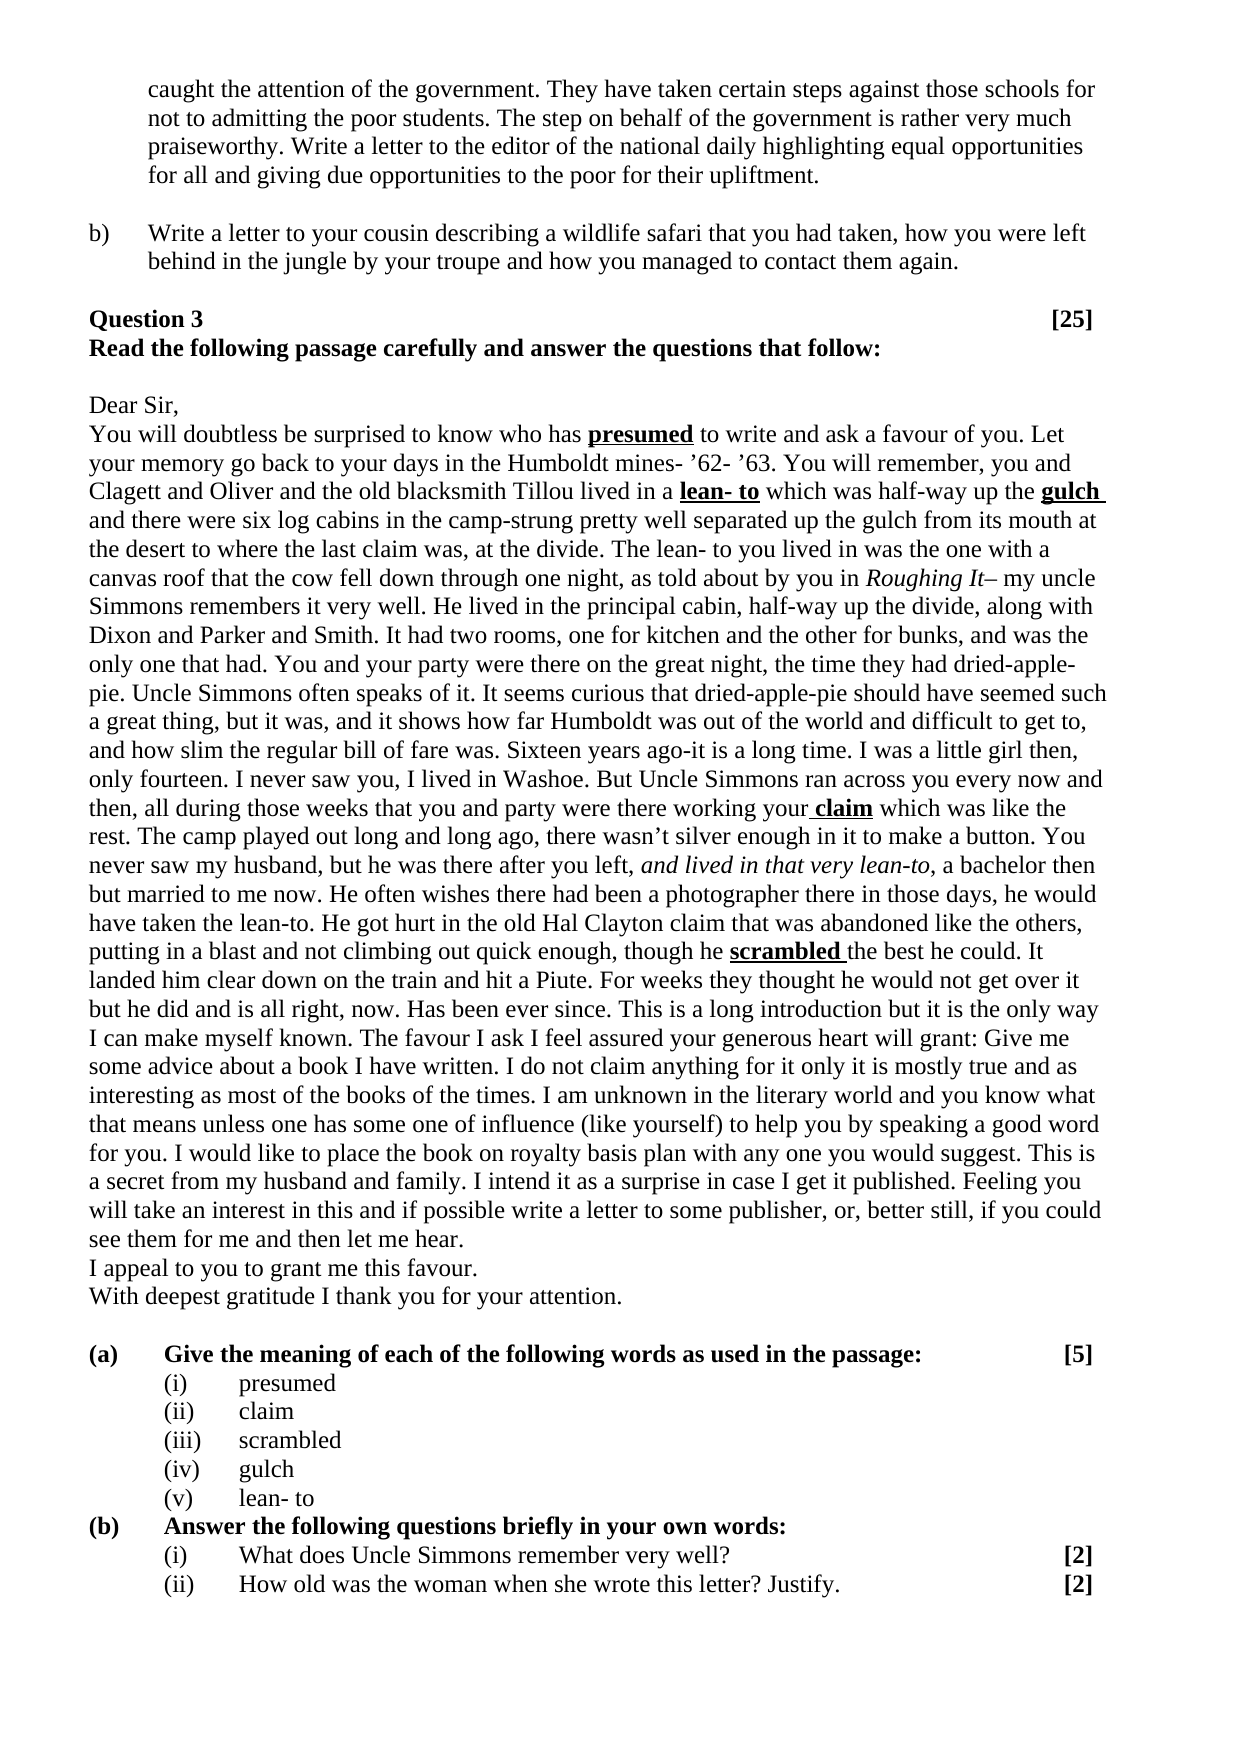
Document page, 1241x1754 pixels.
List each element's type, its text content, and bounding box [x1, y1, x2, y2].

text (ii) claim [89, 1396, 1107, 1425]
text (iv) gulch [89, 1454, 1107, 1483]
text You will doubtless be surprised to know who has presumed to write and ask a favour of you. Let your memory go back to your days in the Humboldt mines- ’62- ’63. You will remember, you and Clagett and Oliver and the old blacksmith Tillou lived in a lean- to which was half-way up the gulch and there were six log cabins in the camp-strung pretty well separated up the gulch from its mouth at the desert to where the last claim was, at the divide. The lean- to you lived in was the one with a canvas roof that the cow fell down through one night, as told about by you in Roughing It– my uncle Simmons remembers it very well. He lived in the principal cabin, half-way up the divide, along with Dixon and Parker and Smith. It had two rooms, one for kitchen and the other for bunks, and was the only one that had. You and your party were there on the great night, the time they had dried-apple-pie. Uncle Simmons often speaks of it. It seems curious that dried-apple-pie should have seemed such a great thing, but it was, and it shows how far Humboldt was out of the world and difficult to get to, and how slim the regular bill of fare was. Sixteen years ago-it is a long time. I was a little girl then, only fourteen. I never saw you, I lived in Washoe. But Uncle Simmons ran across you every now and then, all during those weeks that you and party were there working your claim which was like the rest. The camp played out long and long ago, there wasn’t silver enough in it to make a button. You never saw my husband, but he was there after you left, and lived in that very lean-to, a bachelor then but married to me now. He often wishes there had been a photographer there in those days, he would have taken the lean-to. He got hurt in the old Hal Clayton claim that was abandoned like the others, putting in a blast and not climbing out quick enough, though he scrambled the best he could. It landed him clear down on the train and hit a Piute. For weeks they thought he would not get over it but he did and is all right, now. Has been ever since. This is a long introduction but it is the only way I can make myself known. The favour I ask I feel assured your generous heart will grant: Give me some advice about a book I have written. I do not claim anything for it only it is mostly true and as interesting as most of the books of the times. I am unknown in the literary world and you know what that means unless one has some one of influence (like yourself) to help you by speaking a good word for you. I would like to place the book on royalty basis plan with any one you would suggest. This is a secret from my husband and family. I intend it as a surprise in case I get it published. Feeling you will take an interest in this and if possible write a letter to some publisher, or, better still, if you could see them for me and then let me hear. [89, 419, 1107, 1253]
text Dear Sir, [89, 390, 1107, 419]
text (b) Answer the following questions briefly in your own words: [89, 1511, 1107, 1540]
text (ii) How old was the woman when she wrote this letter? Justify. [2] [89, 1569, 1107, 1598]
text (a) Give the meaning of each of the following words as used in the passage: [5] [89, 1339, 1107, 1368]
text Read the following passage carefully and answer the questions that follow: [89, 333, 1107, 361]
text (i) What does Uncle Simmons remember very well? [2] [89, 1540, 1107, 1569]
text (v) lean- to [89, 1483, 1107, 1511]
text (i) presumed [89, 1368, 1107, 1396]
list Write a letter to your cousin describing a wildlife safari that you had taken, how you were left behind in the jungle by your troupe and how you managed to contact them again. [89, 218, 1107, 275]
text With deepest gratitude I thank you for your attention. [89, 1281, 1107, 1310]
text (iii) scrambled [89, 1425, 1107, 1454]
text I appeal to you to grant me this favour. [89, 1253, 1107, 1281]
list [89, 74, 1107, 189]
text Question 3 [25] [89, 304, 1107, 333]
